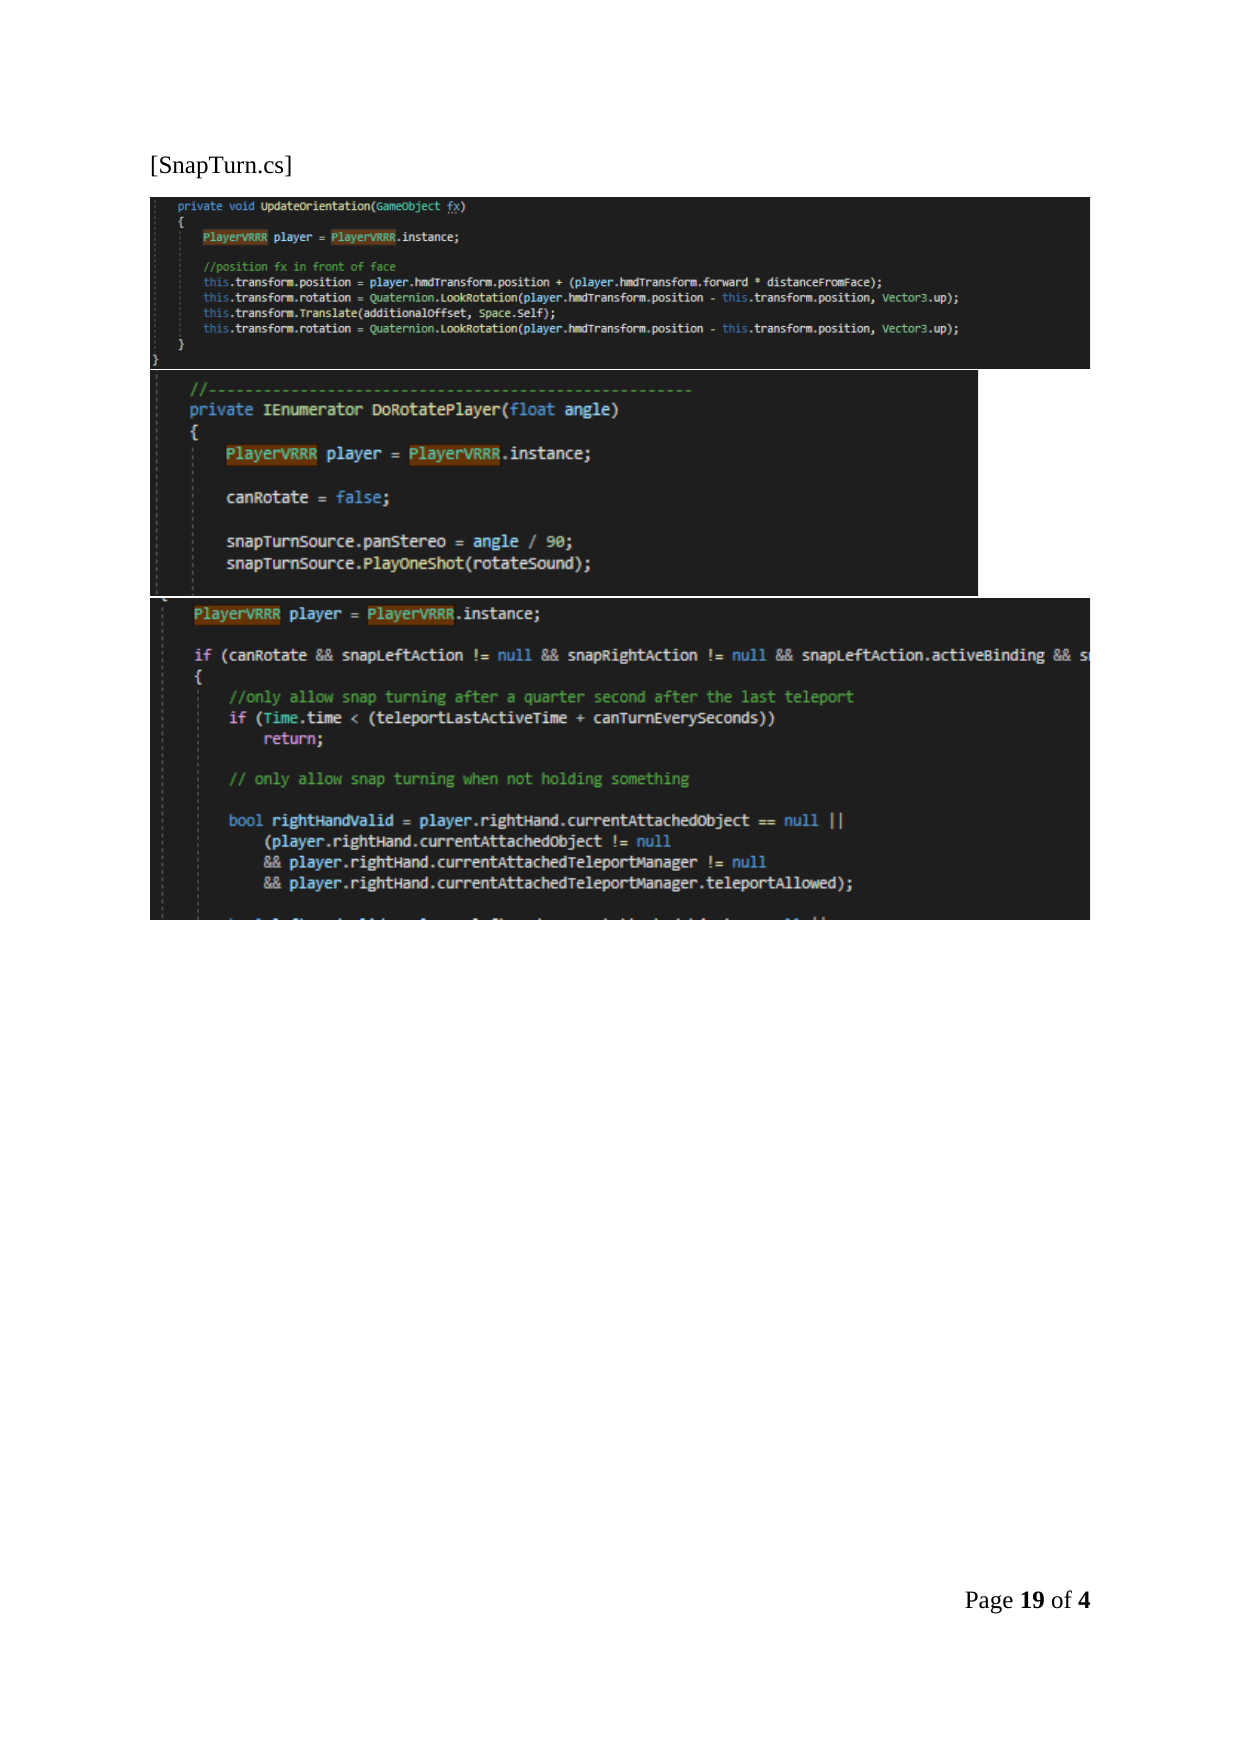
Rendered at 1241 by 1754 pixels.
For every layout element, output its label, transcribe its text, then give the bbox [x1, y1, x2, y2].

picture [150, 598, 1091, 920]
picture [150, 197, 1091, 369]
text [SnapTurn.cs] [150, 150, 1090, 179]
picture [150, 370, 979, 596]
